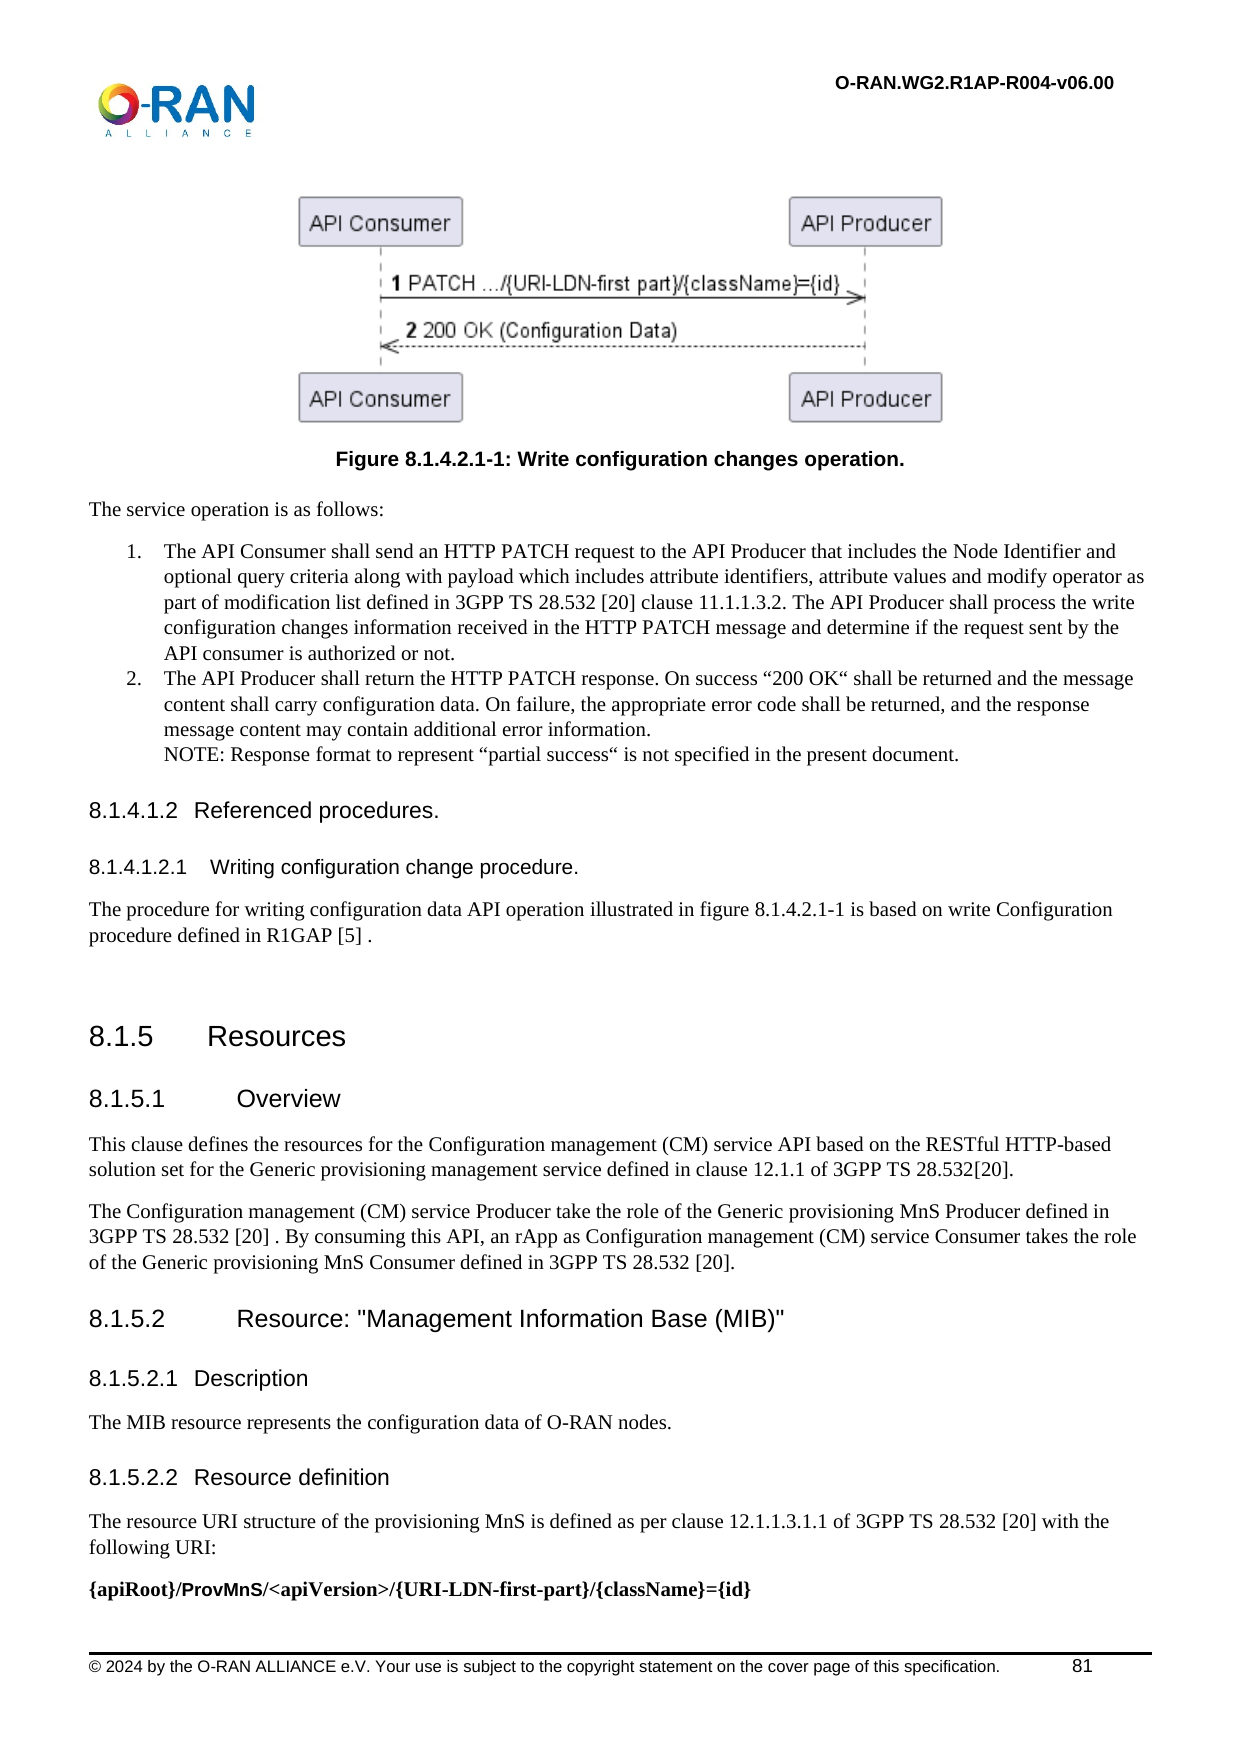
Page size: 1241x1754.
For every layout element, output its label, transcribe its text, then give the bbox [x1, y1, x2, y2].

text The Configuration management (CM) service Producer take the role of the Generic provisioning MnS Producer defined in 3GPP TS 28.532 [20] . By consuming this API, an rApp as Configuration management (CM) service Consumer takes the role of the Generic provisioning MnS Consumer defined in 3GPP TS 28.532 [20]. [89, 1199, 1152, 1274]
list NOTE: Response format to represent “partial success“ is not specified in the present document. [164, 742, 1152, 766]
text The resource URI structure of the provisioning MnS is defined as per clause 12.1.1.3.1.1 of 3GPP TS 28.532 [20] with the following URI: [89, 1509, 1152, 1559]
text The MIB resource represents the configuration data of O-RAN nodes. [89, 1409, 1152, 1434]
text The service operation is as follows: [89, 497, 1152, 521]
text This clause defines the resources for the Configuration management (CM) service API based on the RESTful HTTP-based solution set for the Generic provisioning management service defined in clause 12.1.1 of 3GPP TS 28.532[20]. [89, 1132, 1152, 1181]
subtitle 8.1.4.1.2 Referenced procedures. [89, 797, 1152, 823]
subtitle 8.1.5 Resources [89, 1019, 1152, 1053]
subtitle 8.1.5.2.2 Resource definition [89, 1464, 1152, 1491]
text The procedure for writing configuration data API operation illustrated in figure 8.1.4.2.1-1 is based on write Configuration procedure defined in R1GAP [5] . [89, 897, 1152, 947]
text Figure 8.1.4.2.1-1: Write configuration changes operation. [89, 447, 1152, 471]
text {apiRoot}/ProvMnS/<apiVersion>/{URI-LDN-first-part}/{className}={id} [89, 1577, 1152, 1601]
subtitle 8.1.5.1 Overview [89, 1084, 1152, 1113]
subtitle 8.1.4.1.2.1 Writing configuration change procedure. [89, 854, 1152, 878]
list The API Consumer shall send an HTTP PATCH request to the API Producer that includes the Node Identifier and optional query criteria along with payload which includes attribute identifiers, attribute values and modify operator as part of modification list defined in 3GPP TS 28.532 [20] clause 11.1.1.3.2. The API Producer shall process the write configuration changes information received in the HTTP PATCH message and determine if the request sent by the API consumer is authorized or not. [126, 539, 1152, 665]
list The API Producer shall return the HTTP PATCH response. On success “200 OK“ shall be returned and the message content shall carry configuration data. On failure, the appropriate error code shall be returned, and the response message content may contain additional error information. [126, 666, 1152, 741]
picture [88, 70, 268, 148]
picture [292, 189, 949, 429]
subtitle 8.1.5.2.1 Description [89, 1364, 1152, 1391]
subtitle 8.1.5.2 Resource: "Management Information Base (MIB)" [89, 1304, 1152, 1333]
